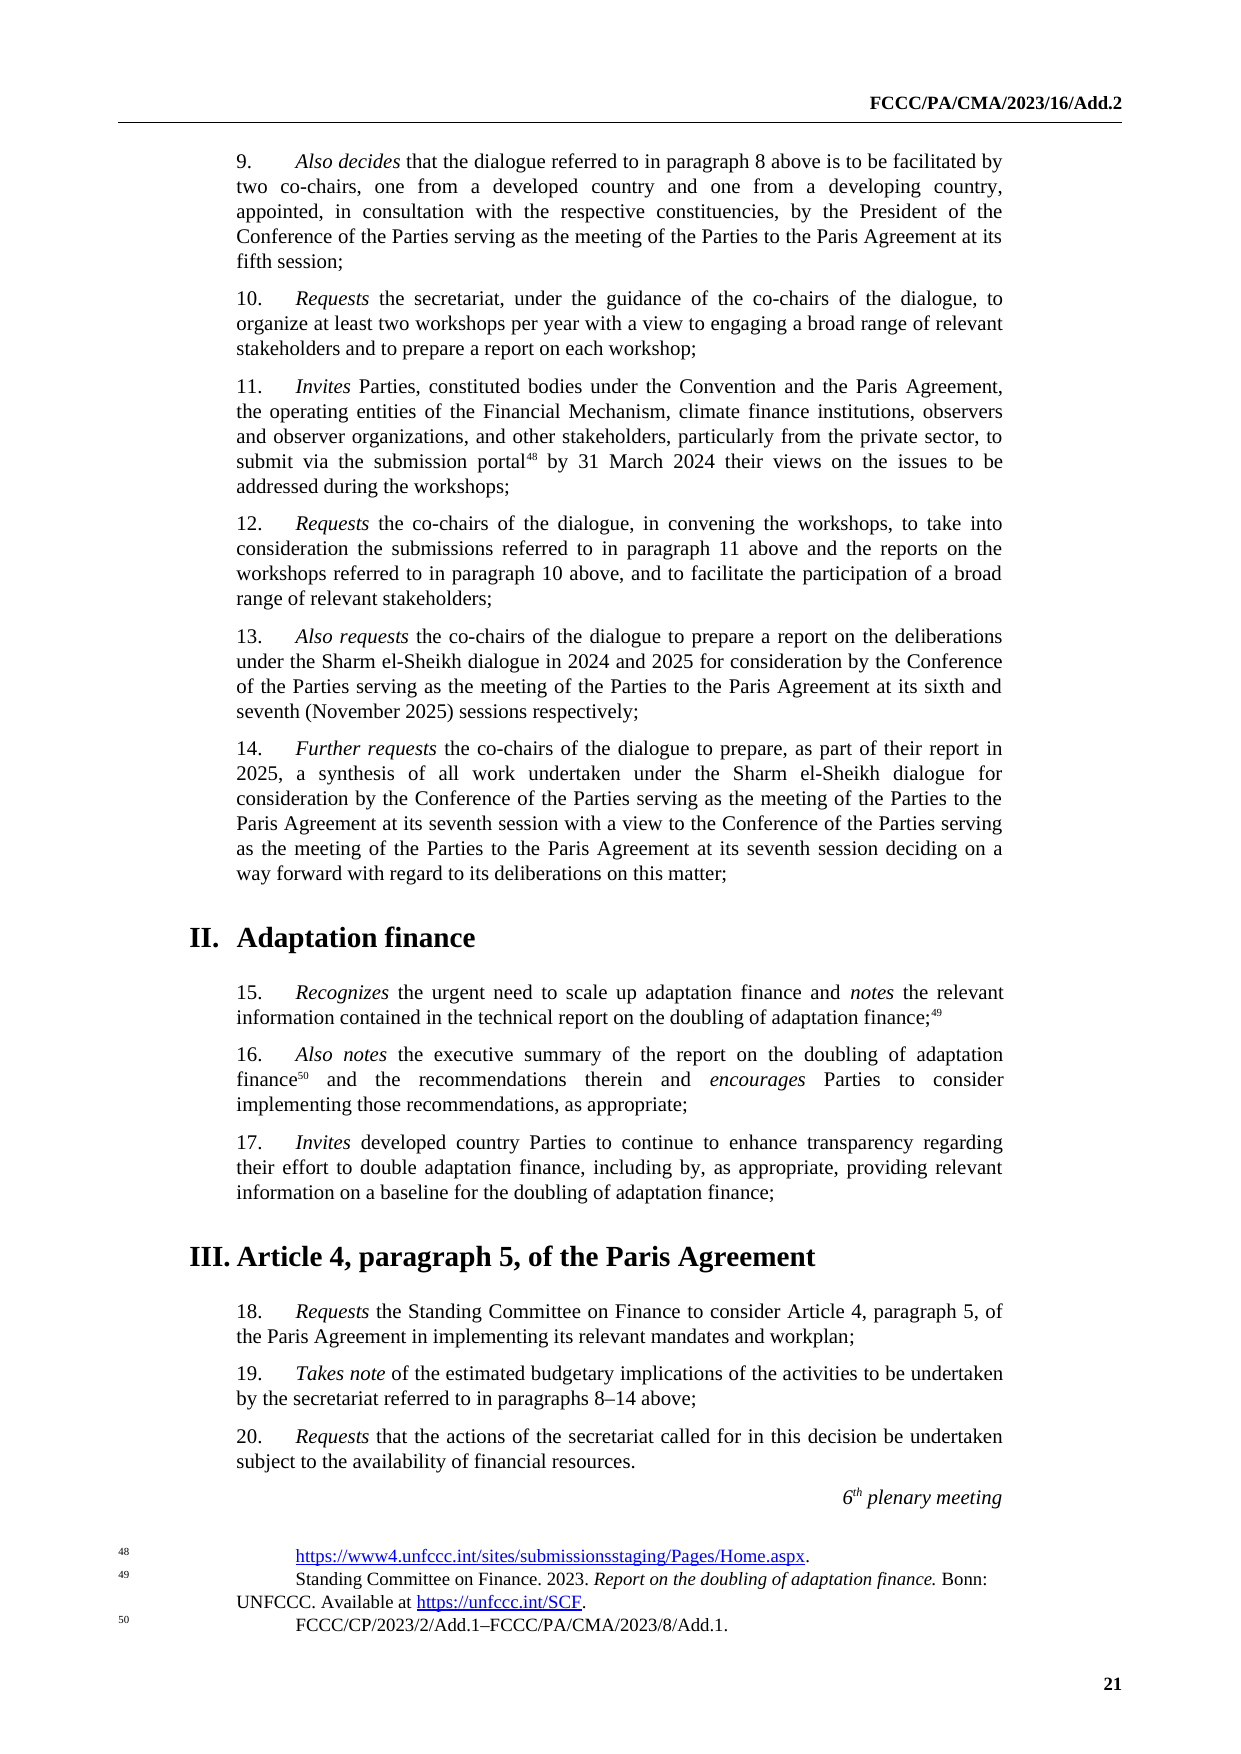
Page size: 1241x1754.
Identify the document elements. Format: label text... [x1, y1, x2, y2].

text 6th plenary meeting [797, 1485, 1004, 1509]
text II. Adaptation finance [189, 923, 1004, 954]
text III. Article 4, paragraph 5, of the Paris Agreement [189, 1241, 1004, 1273]
text 12. Requests the co-chairs of the dialogue, in convening the workshops, to take into consideration the submissions referred to in paragraph ‎‎11 above and the reports on the workshops referred to in paragraph ‎‎10 above, and to facilitate the participation of a broad range of relevant stakeholders; [236, 510, 1004, 610]
text 10. Requests the secretariat, under the guidance of the co-chairs of the dialogue, to organize at least two workshops per year with a view to engaging a broad range of relevant stakeholders and to prepare a report on each workshop; [236, 285, 1004, 360]
text 19. Takes note of the estimated budgetary implications of the activities to be undertaken by the secretariat referred to in paragraphs ‎8–‎14 above; [236, 1360, 1004, 1410]
text 17. Invites developed country Parties to continue to enhance transparency regarding their effort to double adaptation finance, including by, as appropriate, providing relevant information on a baseline for the doubling of adaptation finance; [236, 1129, 1004, 1204]
text 20. Requests that the actions of the secretariat called for in this decision be undertaken subject to the availability of financial resources. [236, 1423, 1004, 1473]
text 16. Also notes the executive summary of the report on the doubling of adaptation finance and the recommendations therein and encourages Parties to consider implementing those recommendations, as appropriate; [236, 1041, 1004, 1116]
text 14. Further requests the co-chairs of the dialogue to prepare, as part of their report in 2025, a synthesis of all work undertaken under the Sharm el-Sheikh dialogue for consideration by the Conference of the Parties serving as the meeting of the Parties to the Paris Agreement at its seventh session with a view to the Conference of the Parties serving as the meeting of the Parties to the Paris Agreement at its seventh session deciding on a way forward with regard to its deliberations on this matter; [236, 735, 1004, 885]
text 18. Requests the Standing Committee on Finance to consider Article 4, paragraph 5, of the Paris Agreement in implementing its relevant mandates and workplan; [236, 1298, 1004, 1348]
text 15. Recognizes the urgent need to scale up adaptation finance and notes the relevant information contained in the technical report on the doubling of adaptation finance; [236, 979, 1004, 1029]
text 13. Also requests the co-chairs of the dialogue to prepare a report on the deliberations under the Sharm el-Sheikh dialogue in 2024 and 2025 for consideration by the Conference of the Parties serving as the meeting of the Parties to the Paris Agreement at its sixth and seventh (November 2025) sessions respectively; [236, 623, 1004, 723]
text 11. Invites Parties, constituted bodies under the Convention and the Paris Agreement, the operating entities of the Financial Mechanism, climate finance institutions, observers and observer organizations, and other stakeholders, particularly from the private sector, to submit via the submission portal by 31 March 2024 their views on the issues to be addressed during the workshops; [236, 373, 1004, 498]
text 9. Also decides that the dialogue referred to in paragraph ‎‎8 above is to be facilitated by two co-chairs, one from a developed country and one from a developing country, appointed, in consultation with the respective constituencies, by the President of the Conference of the Parties serving as the meeting of the Parties to the Paris Agreement at its fifth session; [236, 148, 1004, 273]
